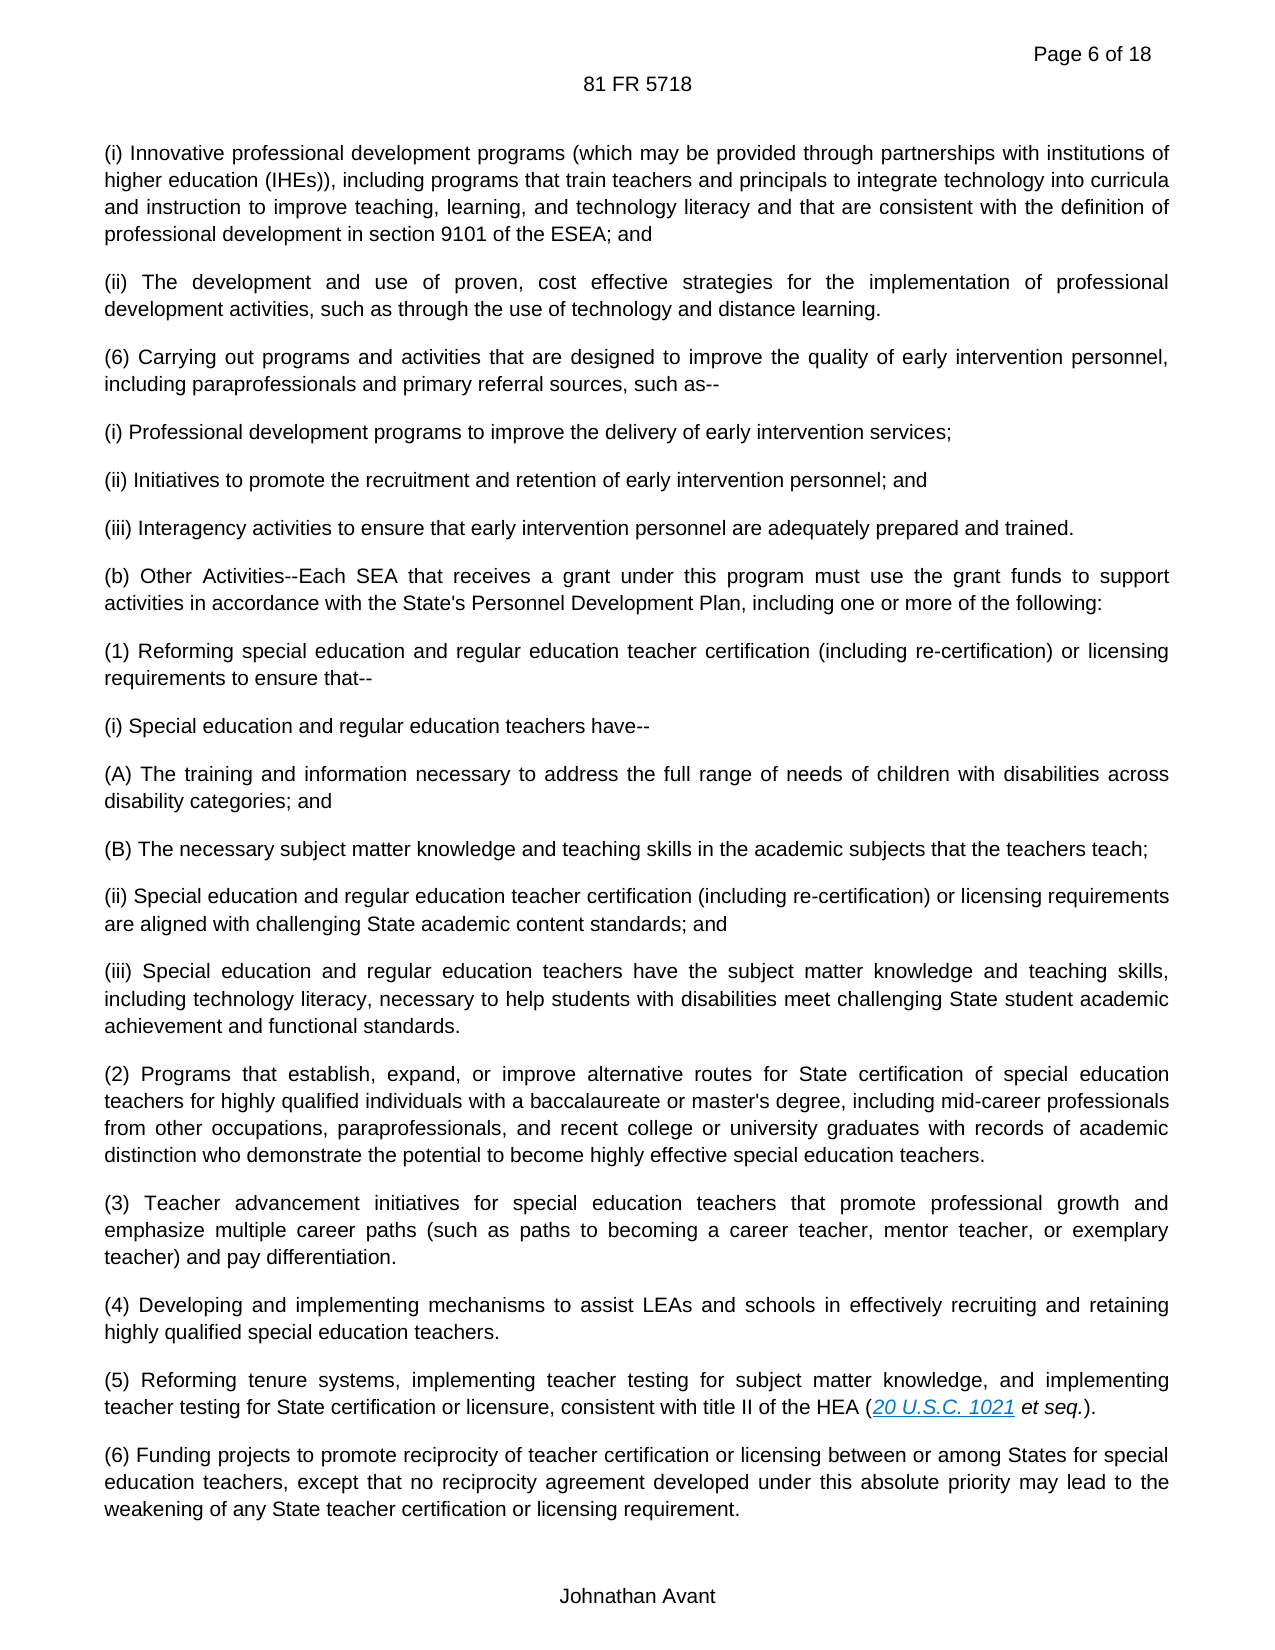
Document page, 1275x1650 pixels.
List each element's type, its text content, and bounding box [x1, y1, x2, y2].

text (A) The training and information necessary to address the full range of needs of children with disabilities across disability categories; and [104, 758, 1171, 812]
text (b) Other Activities--Each SEA that receives a grant under this program must use the grant funds to support activities in accordance with the State's Personnel Development Plan, including one or more of the following: [104, 560, 1171, 614]
text (6) Funding projects to promote reciprocity of teacher certification or licensing between or among States for special education teachers, except that no reciprocity agreement developed under this absolute priority may lead to the weakening of any State teacher certification or licensing requirement. [104, 1439, 1171, 1521]
text (iii) Interagency activities to ensure that early intervention personnel are adequately prepared and trained. [104, 512, 1171, 539]
text (5) Reforming tenure systems, implementing teacher testing for subject matter knowledge, and implementing teacher testing for State certification or licensure, consistent with title II of the HEA (20 U.S.C. 1021 et seq.). [104, 1364, 1171, 1419]
text (4) Developing and implementing mechanisms to assist LEAs and schools in effectively recruiting and retaining highly qualified special education teachers. [104, 1289, 1171, 1344]
text (iii) Special education and regular education teachers have the subject matter knowledge and teaching skills, including technology literacy, necessary to help students with disabilities meet challenging State student academic achievement and functional standards. [104, 956, 1171, 1037]
text (2) Programs that establish, expand, or improve alternative routes for State certification of special education teachers for highly qualified individuals with a baccalaureate or master's degree, including mid-career professionals from other occupations, paraprofessionals, and recent college or university graduates with records of academic distinction who demonstrate the potential to become highly effective special education teachers. [104, 1058, 1171, 1167]
text (i) Special education and regular education teachers have-- [104, 710, 1171, 737]
text (ii) Special education and regular education teacher certification (including re-certification) or licensing requirements are aligned with challenging State academic content standards; and [104, 881, 1171, 935]
text (i) Professional development programs to improve the delivery of early intervention services; [104, 417, 1171, 444]
text (ii) The development and use of proven, cost effective strategies for the implementation of professional development activities, such as through the use of technology and distance learning. [104, 267, 1171, 321]
text (1) Reforming special education and regular education teacher certification (including re-certification) or licensing requirements to ensure that-- [104, 635, 1171, 689]
text (6) Carrying out programs and activities that are designed to improve the quality of early intervention personnel, including paraprofessionals and primary referral sources, such as-- [104, 342, 1171, 396]
text (3) Teacher advancement initiatives for special education teachers that promote professional growth and emphasize multiple career paths (such as paths to becoming a career teacher, mentor teacher, or exemplary teacher) and pay differentiation. [104, 1187, 1171, 1269]
text (B) The necessary subject matter knowledge and teaching skills in the academic subjects that the teachers teach; [104, 833, 1171, 860]
text (ii) Initiatives to promote the recruitment and retention of early intervention personnel; and [104, 464, 1171, 492]
text (i) Innovative professional development programs (which may be provided through partnerships with institutions of higher education (IHEs)), including programs that train teachers and principals to integrate technology into curricula and instruction to improve teaching, learning, and technology literacy and that are consistent with the definition of professional development in section 9101 of the ESEA; and [104, 137, 1171, 246]
